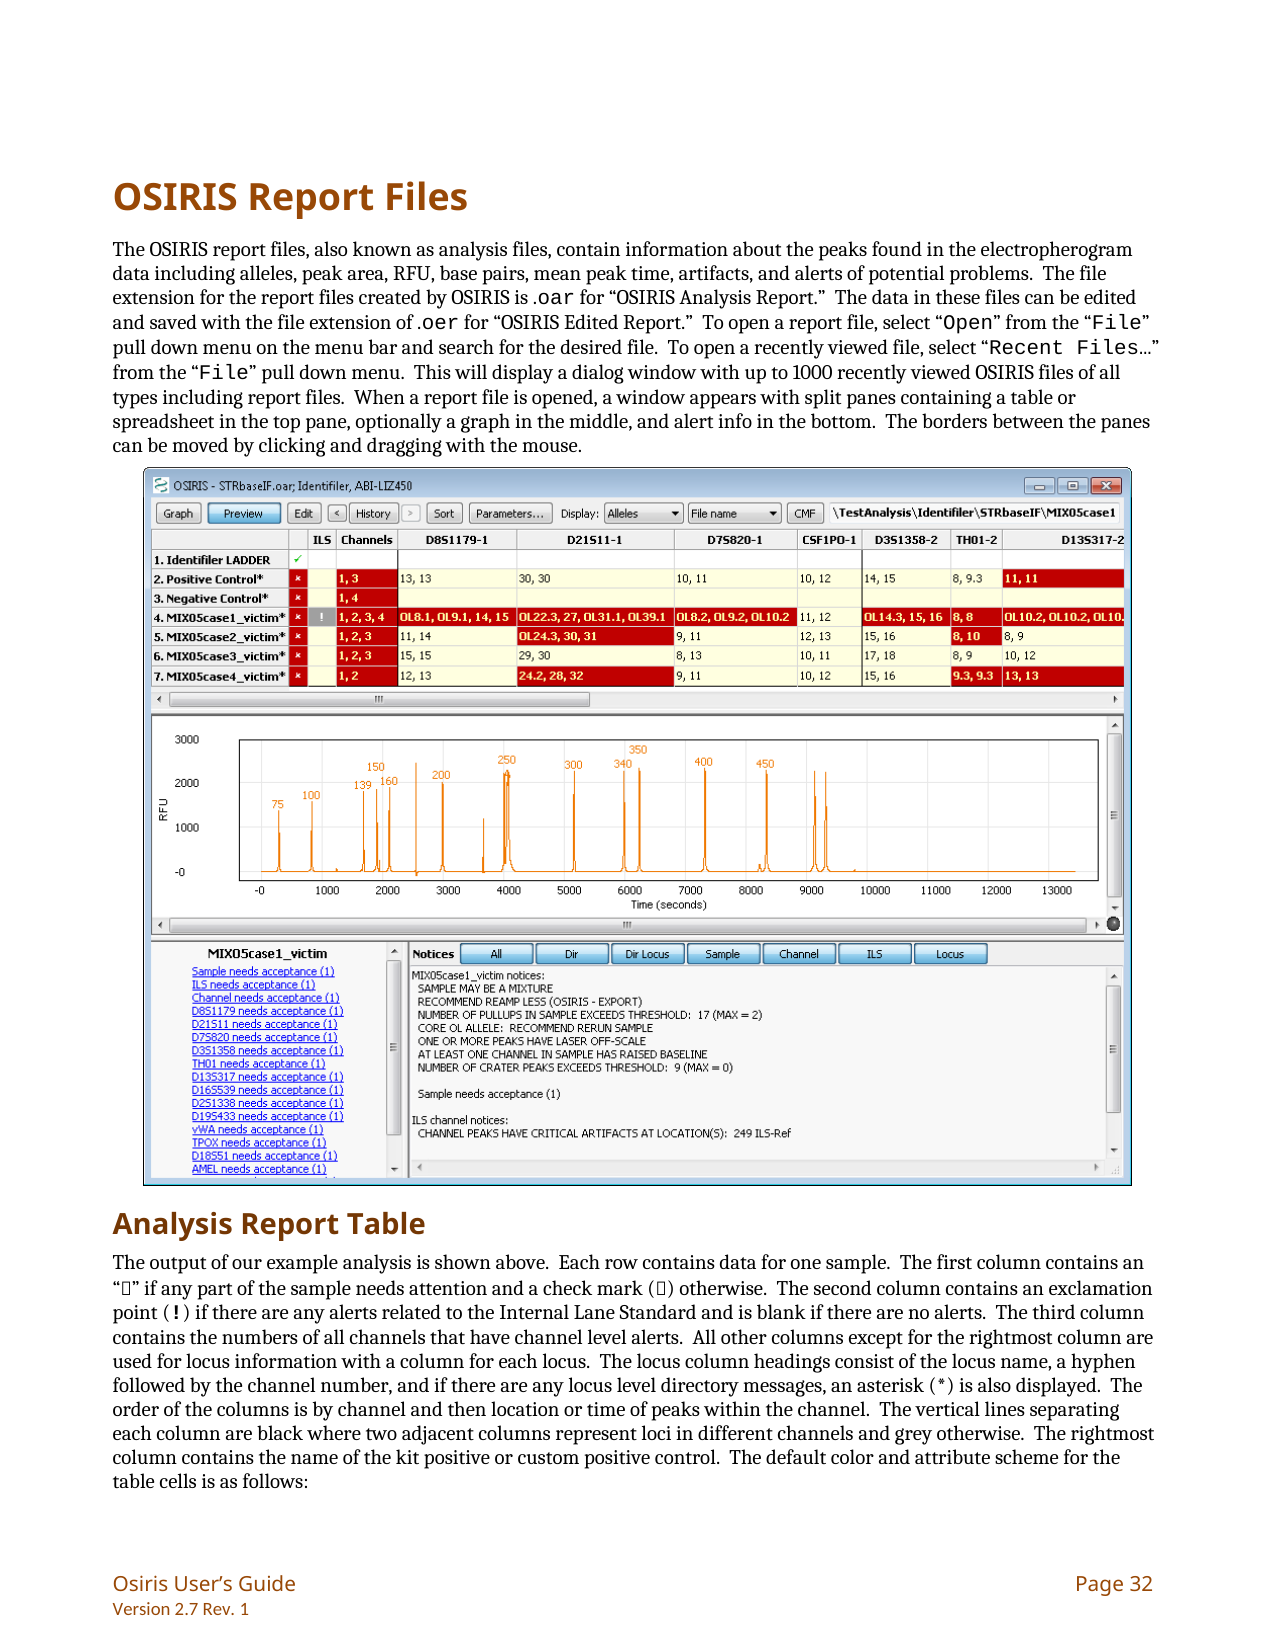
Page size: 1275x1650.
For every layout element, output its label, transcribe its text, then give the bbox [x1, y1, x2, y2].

text The OSIRIS report files, also known as analysis files, contain information about the peaks found in the electropherogram data including alleles, peak area, RFU, base pairs, mean peak time, artifacts, and alerts of potential problems. The file extension for the report files created by OSIRIS is .oar for “OSIRIS Analysis Report.” The data in these files can be edited and saved with the file extension of .oer for “OSIRIS Edited Report.” To open a report file, select “Open” from the “File” pull down menu on the menu bar and search for the desired file. To open a recently viewed file, select “Recent Files…” from the “File” pull down menu. This will display a dialog window with up to 1000 recently viewed OSIRIS files of all types including report files. When a report file is opened, a window appears with split panes containing a table or spreadsheet in the top pane, optionally a graph in the middle, and alert info in the bottom. The borders between the panes can be moved by clicking and dragging with the mouse. [112, 238, 1162, 458]
picture [143, 467, 1132, 1186]
text The output of our example analysis is shown above. Each row contains data for one sample. The first column contains an “” if any part of the sample needs attention and a check mark () otherwise. The second column contains an exclamation point (!) if there are any alerts related to the Internal Lane Standard and is blank if there are no alerts. The third column contains the numbers of all channels that have channel level alerts. All other columns except for the rightmost column are used for locus information with a column for each locus. The locus column headings consist of the locus name, a hyphen followed by the channel number, and if there are any locus level directory messages, an asterisk (*) is also displayed. The order of the columns is by channel and then location or time of peaks within the channel. The vertical lines separating each column are black where two adjacent columns represent loci in different channels and grey otherwise. The rightmost column contains the name of the kit positive or custom positive control. The default color and attribute scheme for the table cells is as follows: [112, 1251, 1162, 1493]
subtitle OSIRIS Report Files [112, 170, 1162, 221]
subtitle Analysis Report Table [112, 1203, 1162, 1243]
